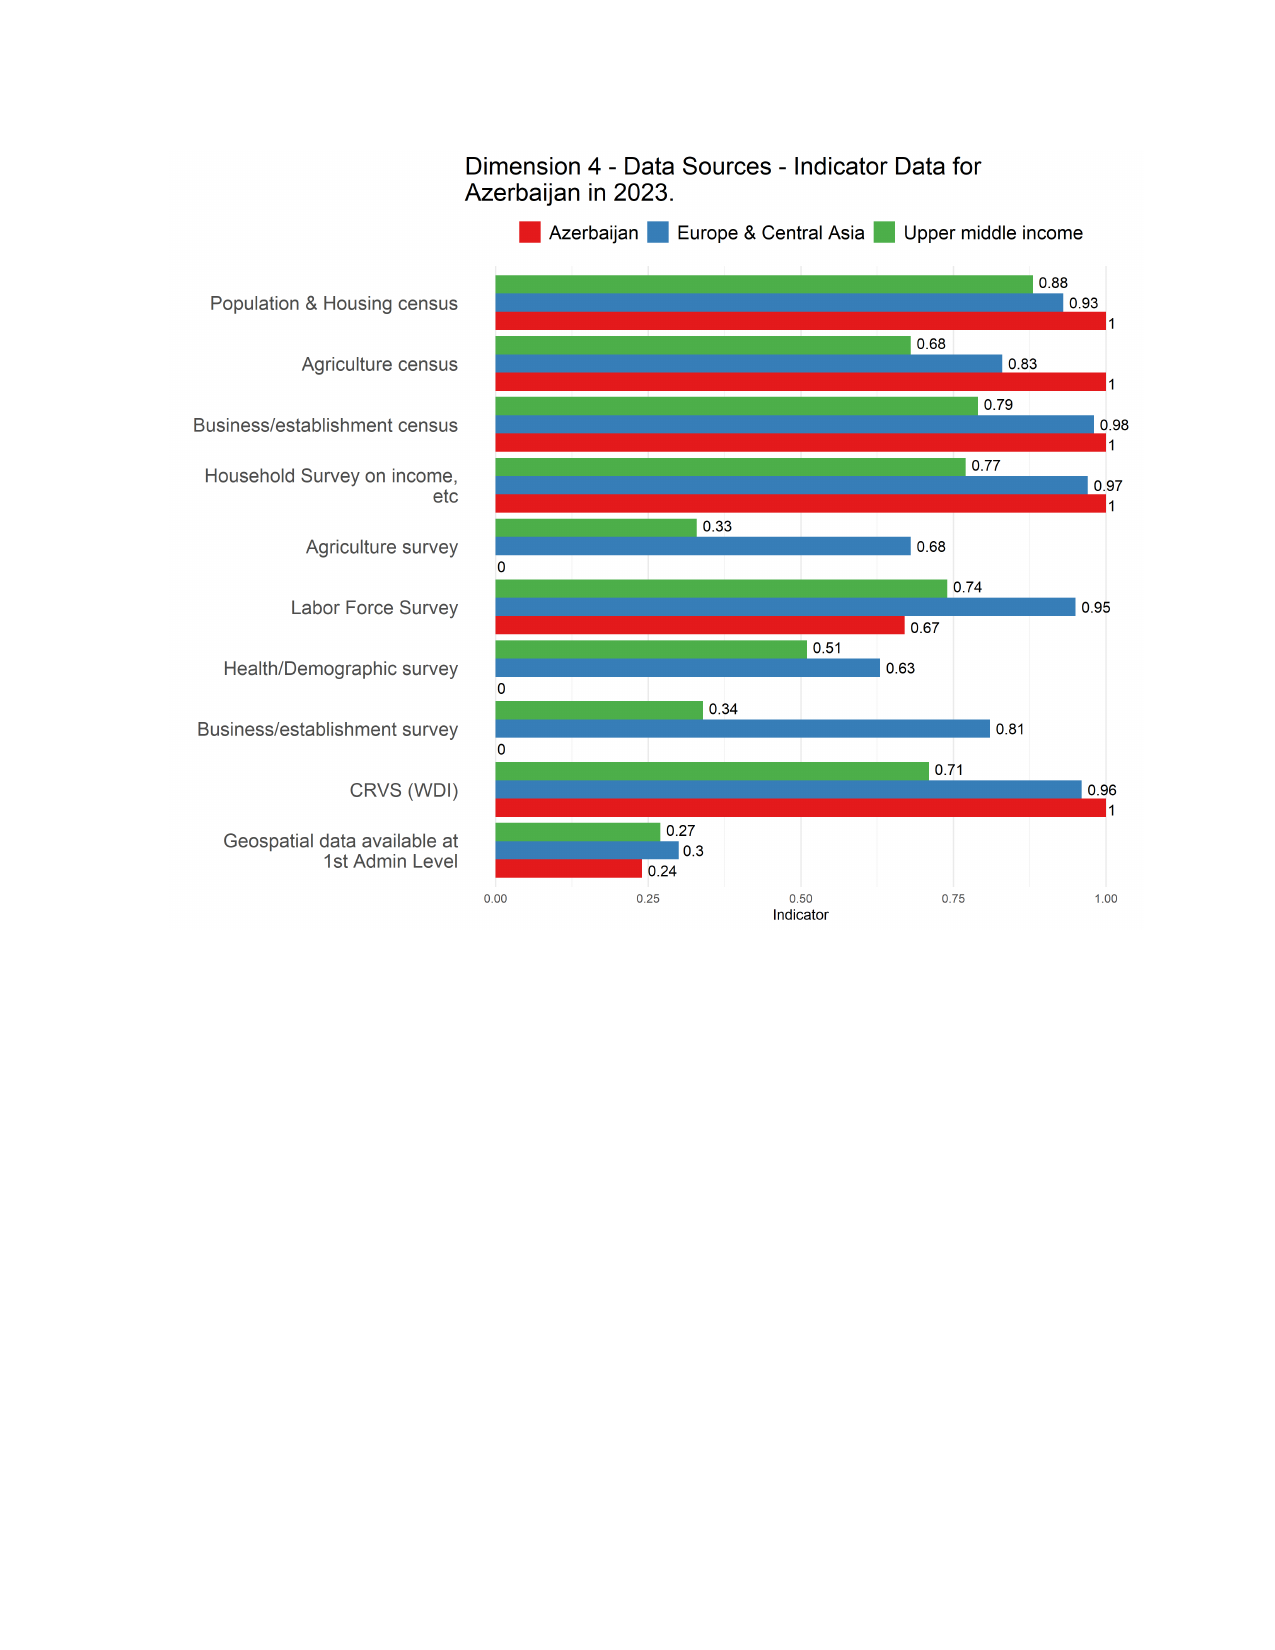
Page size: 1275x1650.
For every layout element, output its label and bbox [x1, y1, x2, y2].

picture [168, 150, 1144, 930]
